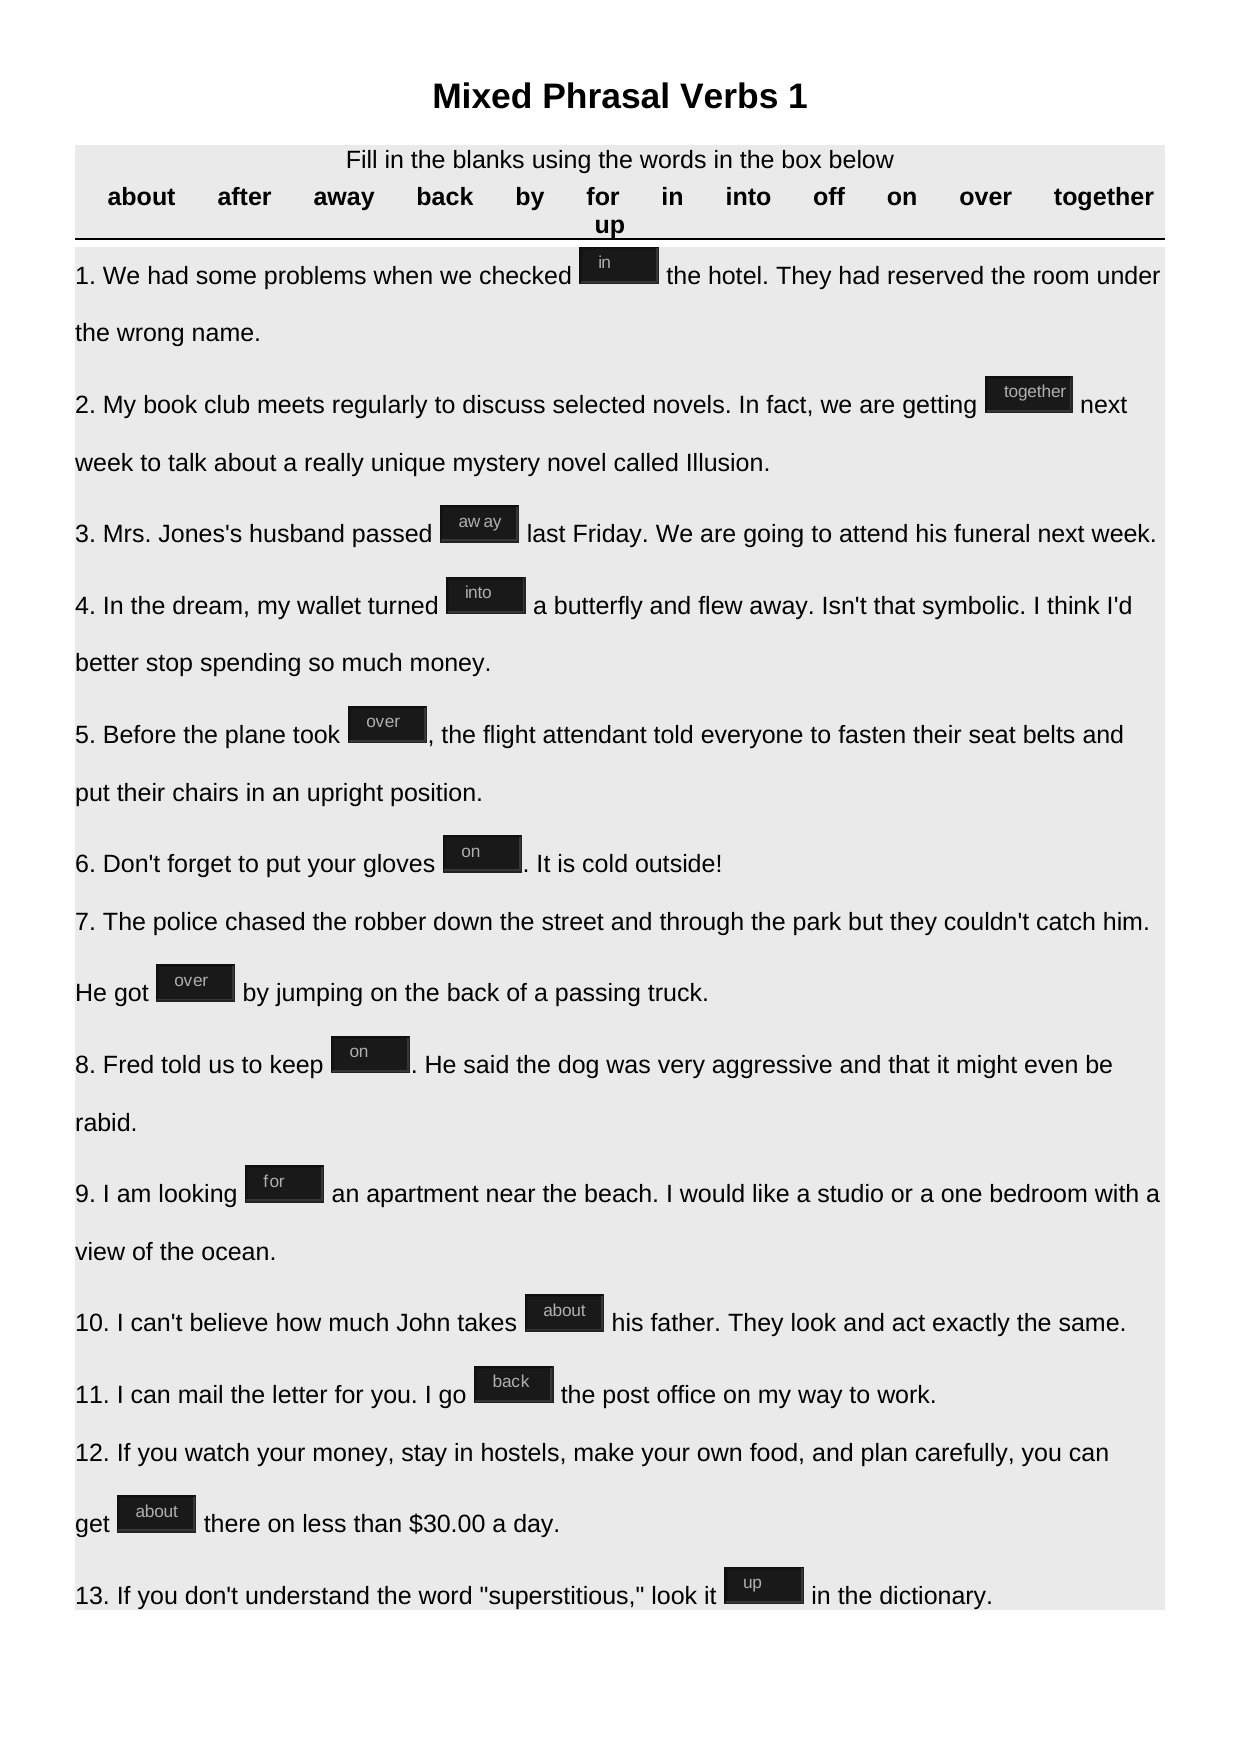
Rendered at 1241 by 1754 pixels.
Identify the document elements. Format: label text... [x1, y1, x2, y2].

text Fill in the blanks using the words in the box below [75, 145, 1165, 174]
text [75, 247, 1165, 1610]
text Mixed Phrasal Verbs 1 [75, 75, 1165, 116]
text about after away back by for in into off on over together up [75, 181, 1165, 238]
